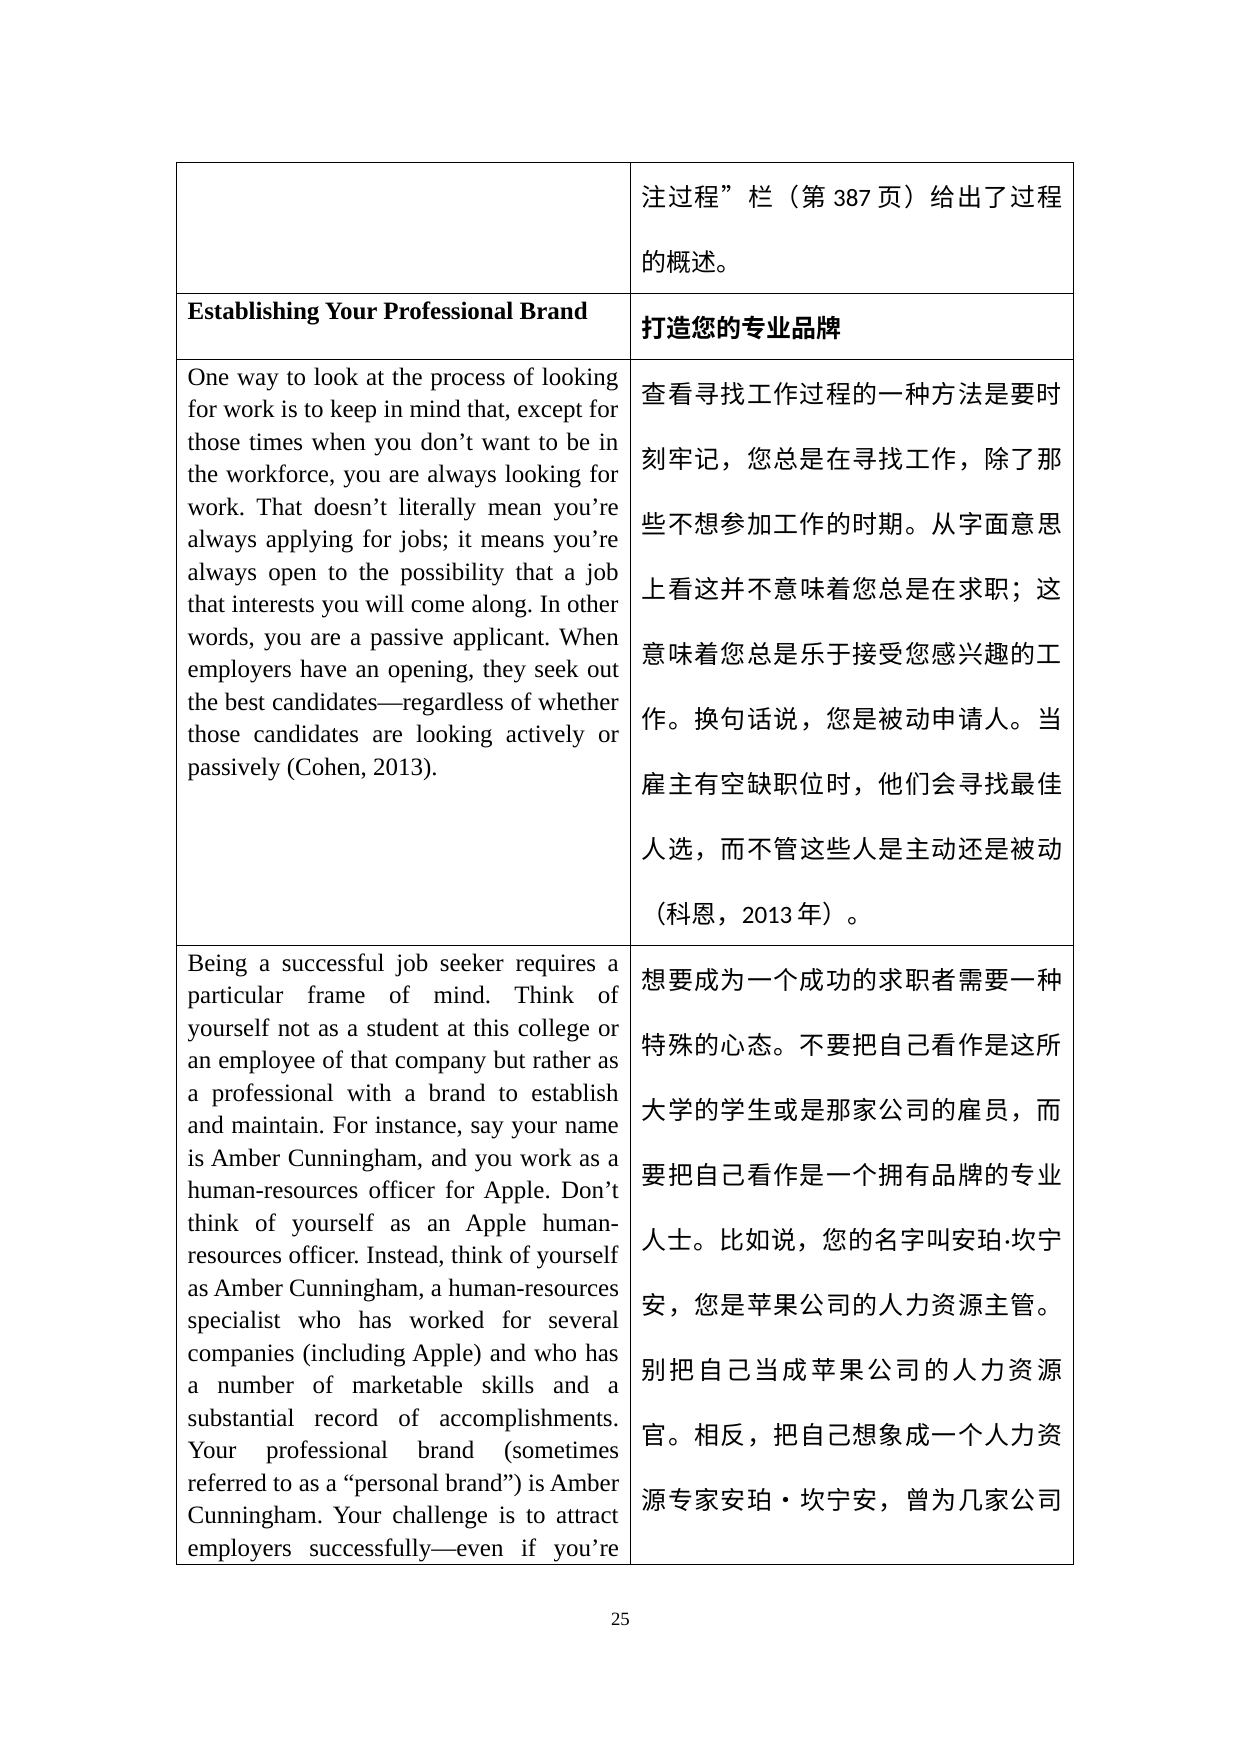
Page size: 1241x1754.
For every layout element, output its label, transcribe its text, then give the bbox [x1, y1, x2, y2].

table_cell 查看寻找工作过程的一种方法是要时刻牢记，您总是在寻找工作，除了那些不想参加工作的时期。从字面意思上看这并不意味着您总是在求职；这意味着您总是乐于接受您感兴趣的工作。换句话说，您是被动申请人。当雇主有空缺职位时，他们会寻找最佳人选，而不管这些人是主动还是被动（科恩，2013年）。 [631, 360, 1073, 945]
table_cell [177, 163, 630, 293]
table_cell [177, 946, 630, 1564]
table_cell Establishing Your Professional Brand [177, 294, 630, 359]
table_cell One way to look at the process of looking for work is to keep in mind that, except for those times when you don’t want to be in the workforce, you are always looking for work. That doesn’t literally mean you’re always applying for jobs; it means you’re always open to the possibility that a job that interests you will come along. In other words, you are a passive applicant. When employers have an opening, they seek out the best candidates—regardless of whether those candidates are looking actively or passively (Cohen, 2013). [177, 360, 630, 945]
table_cell 打造您的专业品牌 [631, 294, 1073, 359]
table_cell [631, 946, 1073, 1564]
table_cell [631, 163, 1073, 293]
